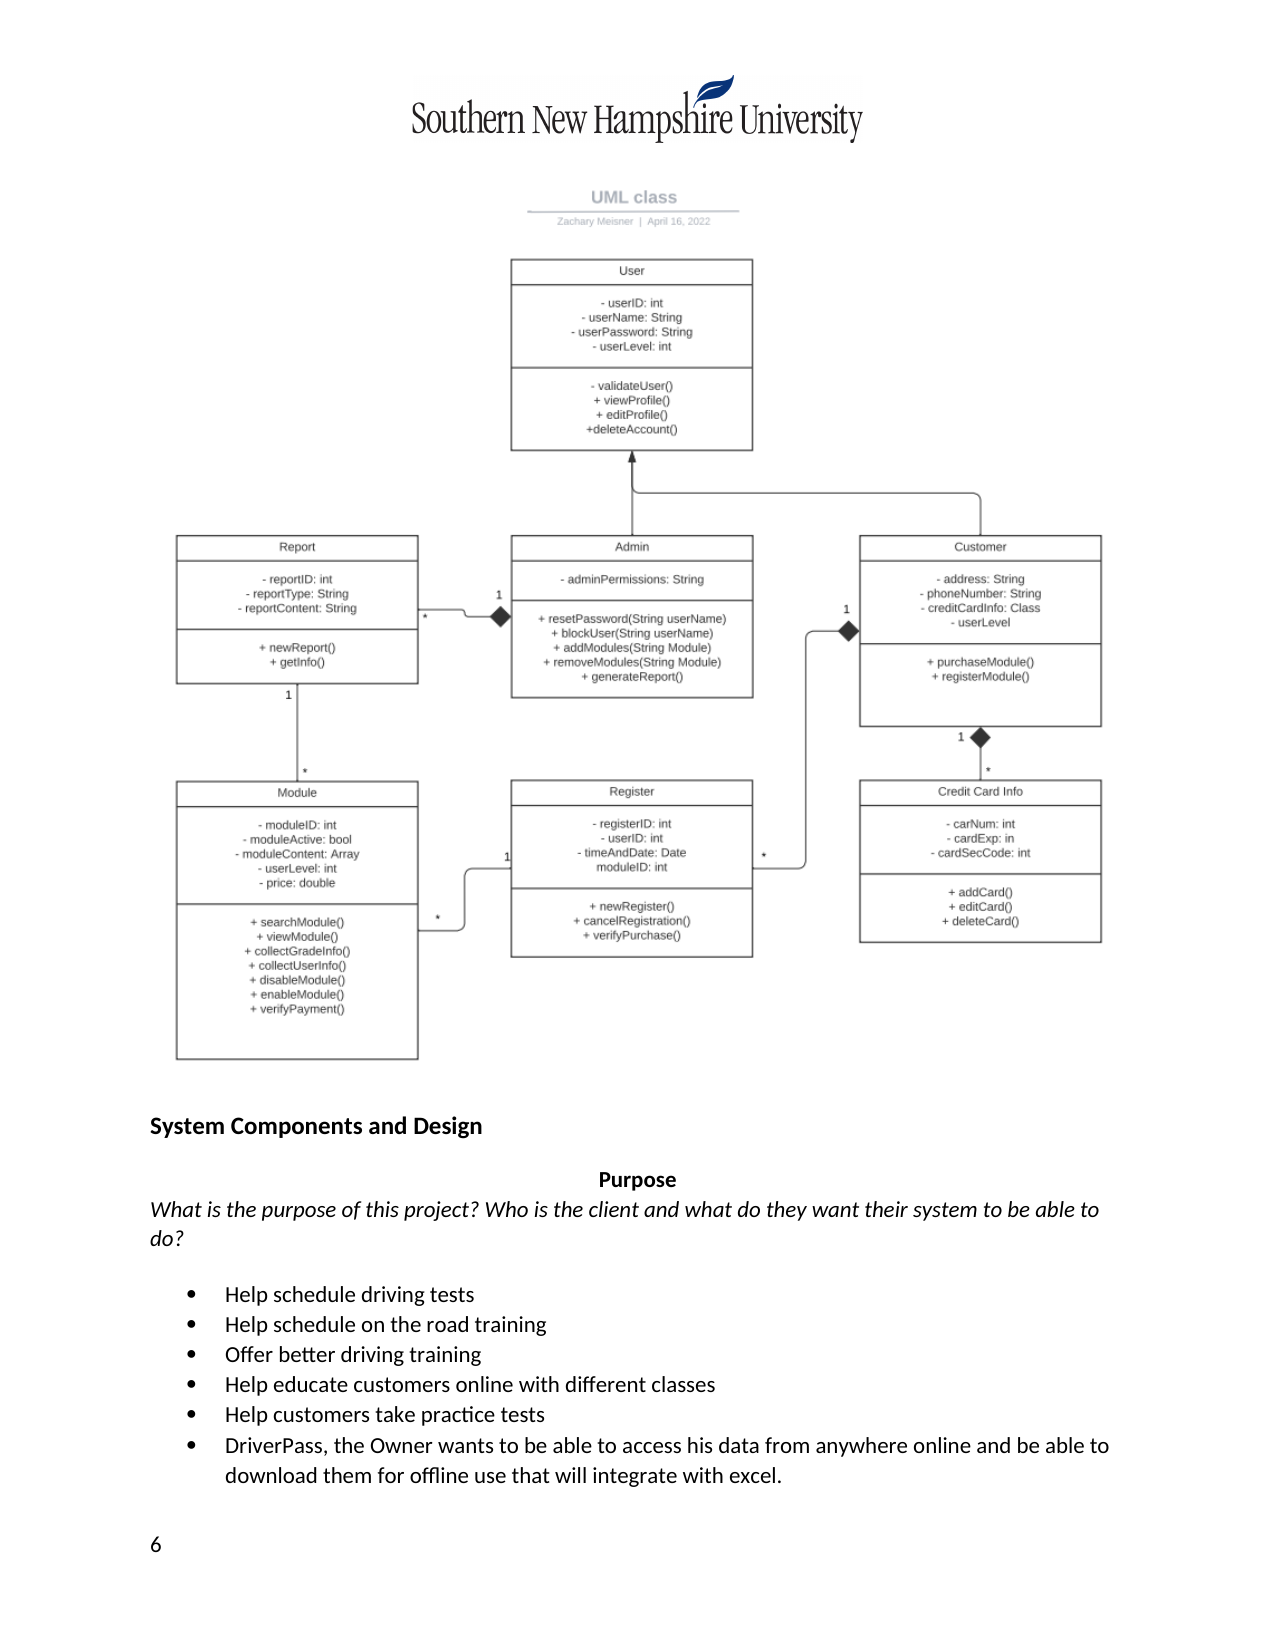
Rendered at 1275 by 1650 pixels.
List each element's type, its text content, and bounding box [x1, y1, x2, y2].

text What is the purpose of this project? Who is the client and what do they want their system to be able to do? [150, 1196, 1125, 1252]
list DriverPass, the Owner wants to be able to access his data from anywhere online and be able to download them for offline use that will integrate with excel. [187, 1431, 1125, 1489]
picture [412, 75, 863, 143]
subtitle Purpose [150, 1165, 1125, 1193]
subtitle System Components and Design [150, 1110, 1125, 1140]
list Offer better driving training [187, 1340, 1125, 1368]
list Help educate customers online with different classes [187, 1370, 1125, 1398]
list Help schedule driving tests [187, 1280, 1125, 1308]
list Help customers take practice tests [187, 1401, 1125, 1428]
list Help schedule on the road training [187, 1310, 1125, 1338]
